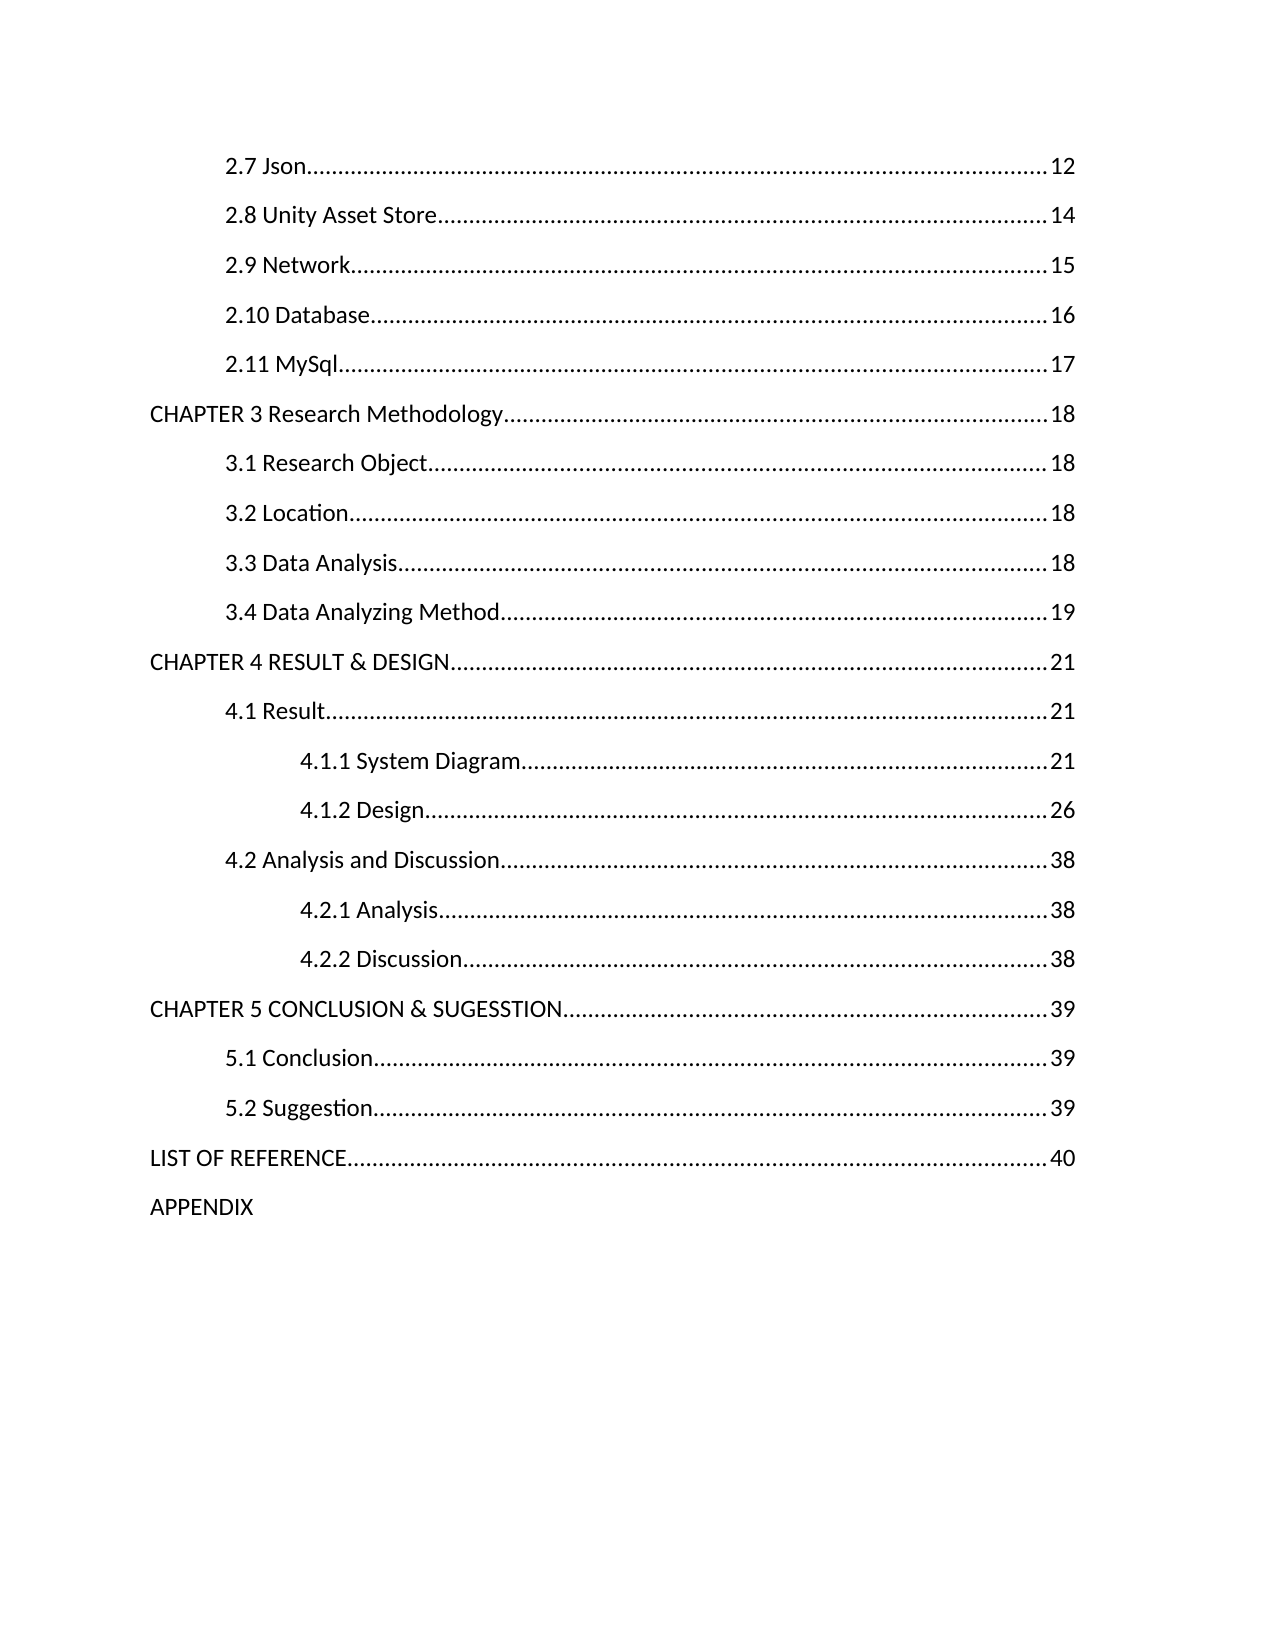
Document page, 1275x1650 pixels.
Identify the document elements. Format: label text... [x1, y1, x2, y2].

text 2.11 MySql 17 [225, 348, 1125, 379]
text 3.3 Data Analysis 18 [225, 547, 1125, 577]
text CHAPTER 3 Research Methodology 18 [150, 398, 1125, 428]
text CHAPTER 5 CONCLUSION & SUGESSTION 39 [150, 993, 1125, 1023]
text 5.1 Conclusion 39 [225, 1042, 1125, 1073]
text APPENDIX [150, 1191, 1125, 1222]
text 2.10 Database 16 [225, 299, 1125, 329]
text 4.1 Result 21 [225, 695, 1125, 726]
text 4.2.2 Discussion 38 [300, 943, 1125, 974]
text 4.1.2 Design 26 [300, 794, 1125, 825]
text 4.2 Analysis and Discussion 38 [225, 844, 1125, 875]
text 2.9 Network 15 [225, 249, 1125, 280]
text 2.8 Unity Asset Store 14 [225, 199, 1125, 230]
text 5.2 Suggestion 39 [225, 1092, 1125, 1123]
text LIST OF REFERENCE 40 [150, 1142, 1125, 1172]
text 2.7 Json 12 [225, 150, 1125, 181]
text 3.2 Location 18 [225, 497, 1125, 528]
text 4.2.1 Analysis 38 [300, 894, 1125, 924]
text 3.4 Data Analyzing Method 19 [225, 596, 1125, 627]
text 4.1.1 System Diagram 21 [300, 745, 1125, 776]
text 3.1 Research Object 18 [225, 447, 1125, 478]
text CHAPTER 4 RESULT & DESIGN 21 [150, 646, 1125, 676]
